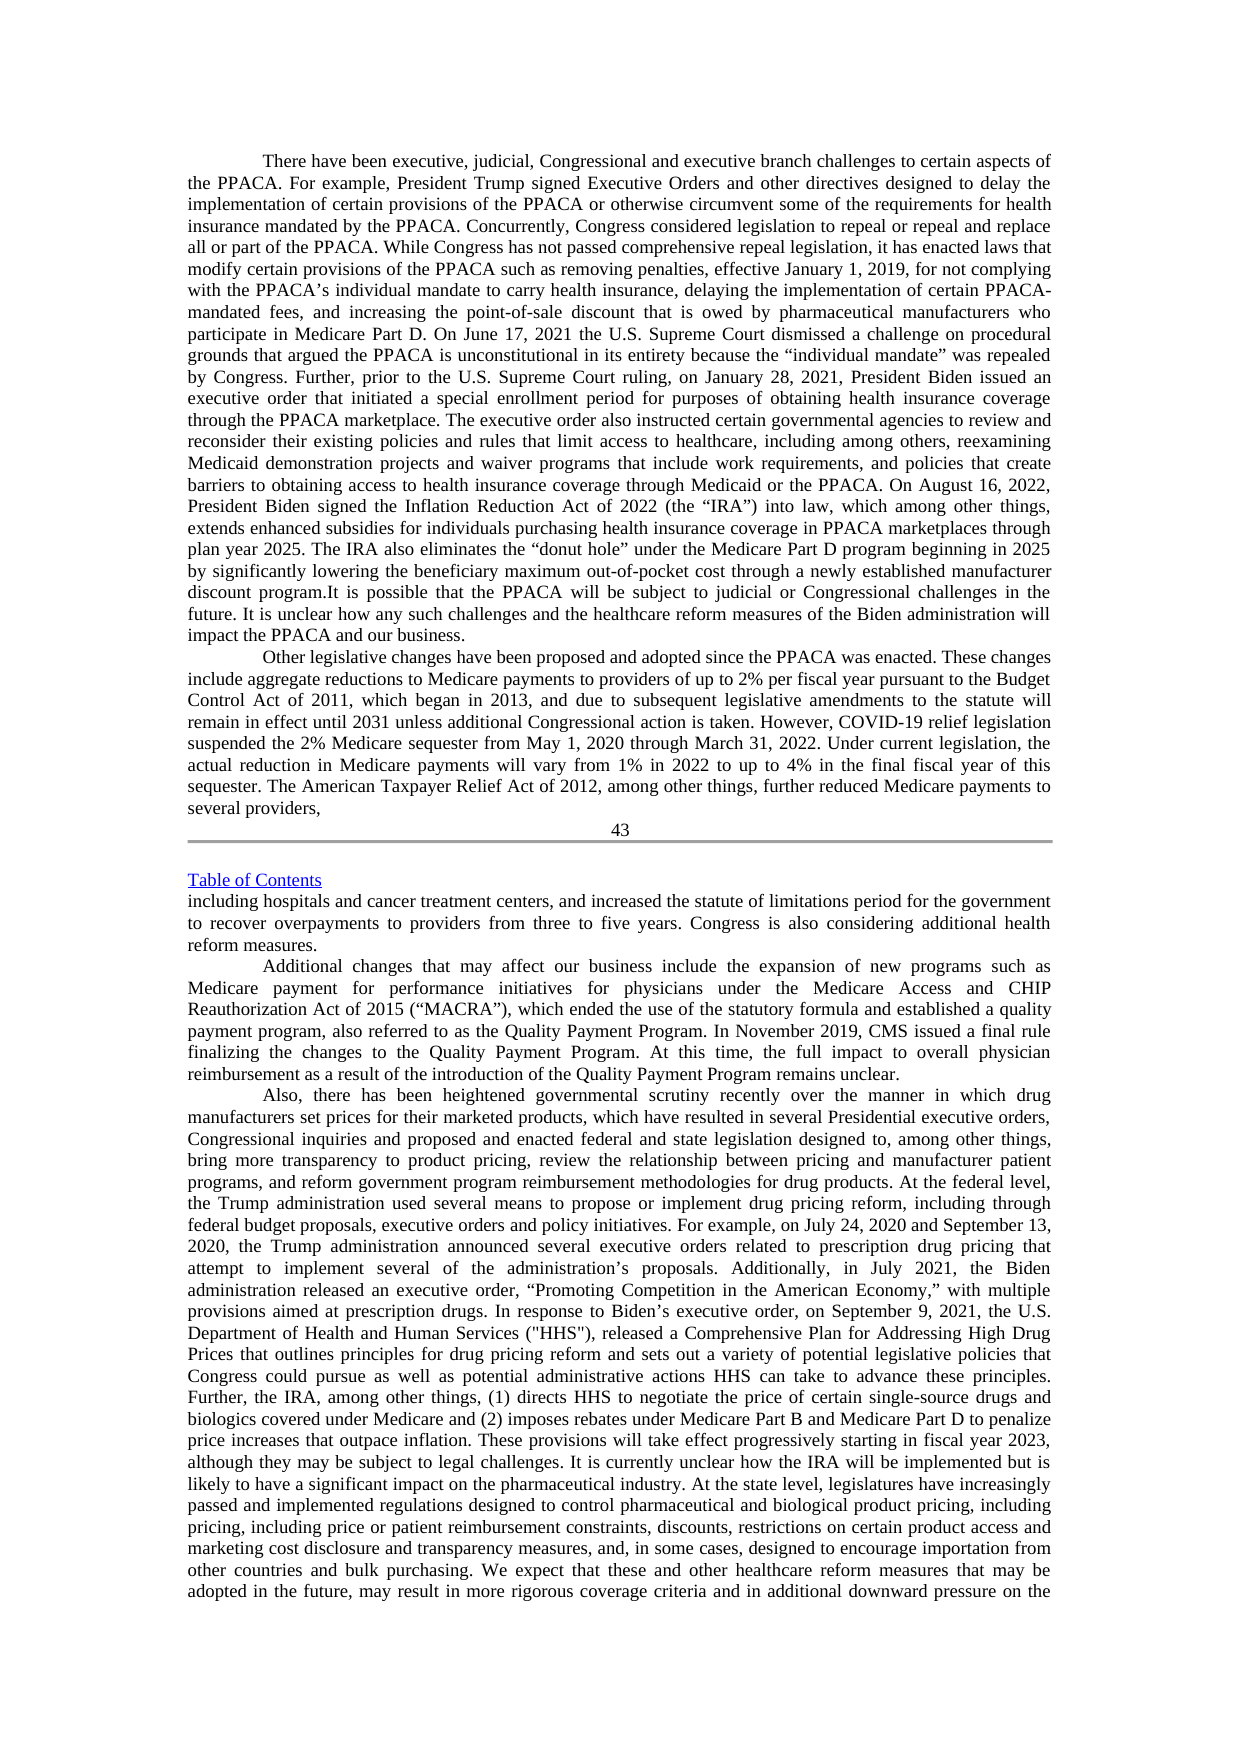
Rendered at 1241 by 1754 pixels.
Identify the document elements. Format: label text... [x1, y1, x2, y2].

text Table of Contents [187, 869, 1053, 890]
text There have been executive, judicial, Congressional and executive branch challenges to certain aspects of the PPACA. For example, President Trump signed Executive Orders and other directives designed to delay the implementation of certain provisions of the PPACA or otherwise circumvent some of the requirements for health insurance mandated by the PPACA. Concurrently, Congress considered legislation to repeal or repeal and replace all or part of the PPACA. While Congress has not passed comprehensive repeal legislation, it has enacted laws that modify certain provisions of the PPACA such as removing penalties, effective January 1, 2019, for not complying with the PPACA’s individual mandate to carry health insurance, delaying the implementation of certain PPACA-mandated fees, and increasing the point-of-sale discount that is owed by pharmaceutical manufacturers who participate in Medicare Part D. On June 17, 2021 the U.S. Supreme Court dismissed a challenge on procedural grounds that argued the PPACA is unconstitutional in its entirety because the “individual mandate” was repealed by Congress. Further, prior to the U.S. Supreme Court ruling, on January 28, 2021, President Biden issued an executive order that initiated a special enrollment period for purposes of obtaining health insurance coverage through the PPACA marketplace. The executive order also instructed certain governmental agencies to review and reconsider their existing policies and rules that limit access to healthcare, including among others, reexamining Medicaid demonstration projects and waiver programs that include work requirements, and policies that create barriers to obtaining access to health insurance coverage through Medicaid or the PPACA. On August 16, 2022, President Biden signed the Inflation Reduction Act of 2022 (the “IRA”) into law, which among other things, extends enhanced subsidies for individuals purchasing health insurance coverage in PPACA marketplaces through plan year 2025. The IRA also eliminates the “donut hole” under the Medicare Part D program beginning in 2025 by significantly lowering the beneficiary maximum out-of-pocket cost through a newly established manufacturer discount program.It is possible that the PPACA will be subject to judicial or Congressional challenges in the future. It is unclear how any such challenges and the healthcare reform measures of the Biden administration will impact the PPACA and our business. [187, 150, 1053, 646]
text including hospitals and cancer treatment centers, and increased the statute of limitations period for the government to recover overpayments to providers from three to five years. Congress is also considering additional health reform measures. [187, 890, 1053, 955]
text Additional changes that may affect our business include the expansion of new programs such as Medicare payment for performance initiatives for physicians under the Medicare Access and CHIP Reauthorization Act of 2015 (“MACRA”), which ended the use of the statutory formula and established a quality payment program, also referred to as the Quality Payment Program. In November 2019, CMS issued a final rule finalizing the changes to the Quality Payment Program. At this time, the full impact to overall physician reimbursement as a result of the introduction of the Quality Payment Program remains unclear. [187, 955, 1053, 1084]
text 43 [187, 818, 1053, 840]
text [187, 1084, 1053, 1602]
text Other legislative changes have been proposed and adopted since the PPACA was enacted. These changes include aggregate reductions to Medicare payments to providers of up to 2% per fiscal year pursuant to the Budget Control Act of 2011, which began in 2013, and due to subsequent legislative amendments to the statute will remain in effect until 2031 unless additional Congressional action is taken. However, COVID-19 relief legislation suspended the 2% Medicare sequester from May 1, 2020 through March 31, 2022. Under current legislation, the actual reduction in Medicare payments will vary from 1% in 2022 to up to 4% in the final fiscal year of this sequester. The American Taxpayer Relief Act of 2012, among other things, further reduced Medicare payments to several providers, [187, 646, 1053, 818]
